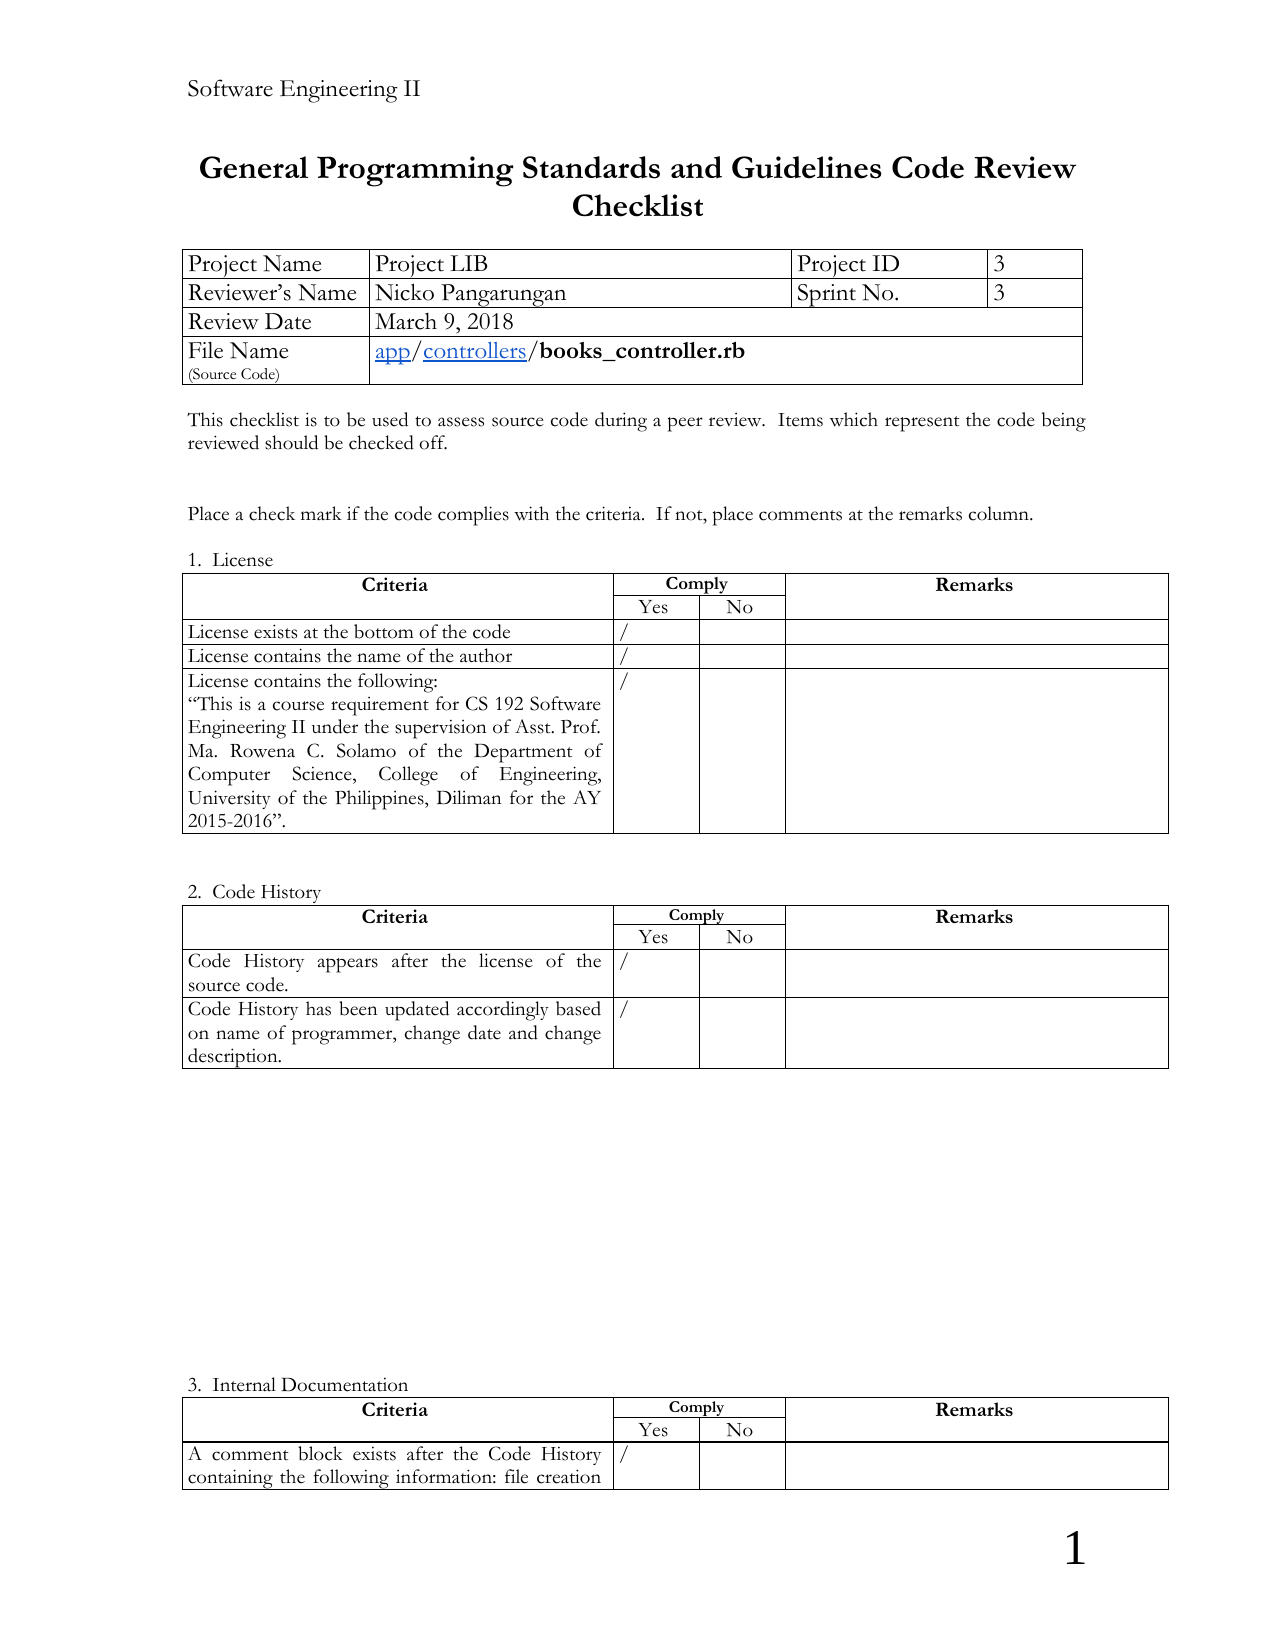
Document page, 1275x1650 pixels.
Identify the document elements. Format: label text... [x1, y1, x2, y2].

table_cell [786, 1443, 1168, 1489]
table_cell License contains the name of the author [183, 645, 613, 668]
table_cell / [614, 998, 699, 1068]
table_cell Reviewer’s Name [183, 279, 369, 307]
table_cell Yes [614, 596, 699, 619]
table_cell [700, 1443, 785, 1489]
table_cell app/controllers/books_controller.rb [370, 337, 1082, 384]
text 3. Internal Documentation [187, 1374, 1087, 1397]
table_cell License exists at the bottom of the code [183, 620, 613, 643]
table_cell [786, 669, 1168, 833]
table_header Remarks [786, 574, 1168, 619]
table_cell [183, 1443, 613, 1489]
table_cell [700, 645, 785, 668]
table_cell File Name (Source Code) [183, 337, 369, 384]
table_cell Review Date [183, 308, 369, 336]
table_cell / [614, 950, 699, 997]
table_cell [786, 950, 1168, 997]
table_cell Code History has been updated accordingly based on name of programmer, change date and change description. [183, 998, 613, 1068]
table_cell Sprint No. [792, 279, 987, 307]
table_header Remarks [786, 906, 1168, 949]
table_cell [786, 620, 1168, 643]
text 1. License [187, 549, 1087, 572]
table_cell No [700, 925, 785, 949]
table_cell Nicko Pangarungan [370, 279, 791, 307]
table_cell / [614, 1443, 699, 1489]
table_header Criteria [183, 1398, 613, 1441]
table_cell No [700, 596, 785, 619]
table_header Comply [614, 906, 785, 924]
table_header Criteria [183, 906, 613, 949]
table_header Remarks [786, 1398, 1168, 1441]
table_cell Yes [614, 1418, 699, 1441]
table_header Comply [614, 1398, 785, 1417]
text 2. Code History [187, 881, 1087, 904]
table_header Criteria [183, 574, 613, 619]
table_cell [700, 998, 785, 1068]
table_cell / [614, 645, 699, 668]
table_cell Yes [614, 925, 699, 949]
table_header Comply [614, 574, 785, 594]
table_cell 3 [988, 279, 1082, 307]
table_cell [786, 645, 1168, 668]
text This checklist is to be used to assess source code during a peer review. Items which represent the code being reviewed should be checked off. [187, 408, 1087, 455]
table_cell [700, 620, 785, 643]
table_header Project Name [183, 250, 369, 278]
table_cell [700, 950, 785, 997]
table_cell [700, 669, 785, 833]
table_header Project LIB [370, 250, 791, 278]
table_cell / [614, 620, 699, 643]
table_header Project ID [792, 250, 987, 278]
text General Programming Standards and Guidelines Code Review Checklist [187, 150, 1087, 225]
text Place a check mark if the code complies with the criteria. If not, place comments at the remarks column. [187, 502, 1087, 526]
table_cell March 9, 2018 [370, 308, 1082, 336]
table_cell / [614, 669, 699, 833]
table_cell No [700, 1418, 785, 1441]
table_header 3 [988, 250, 1082, 278]
table_cell [786, 998, 1168, 1068]
table_cell License contains the following: “This is a course requirement for CS 192 Software Engineering II under the supervision of Asst. Prof. Ma. Rowena C. Solamo of the Department of Computer Science, College of Engineering, University of the Philippines, Diliman for the AY 2015-2016”. [183, 669, 613, 833]
table_cell Code History appears after the license of the source code. [183, 950, 613, 997]
